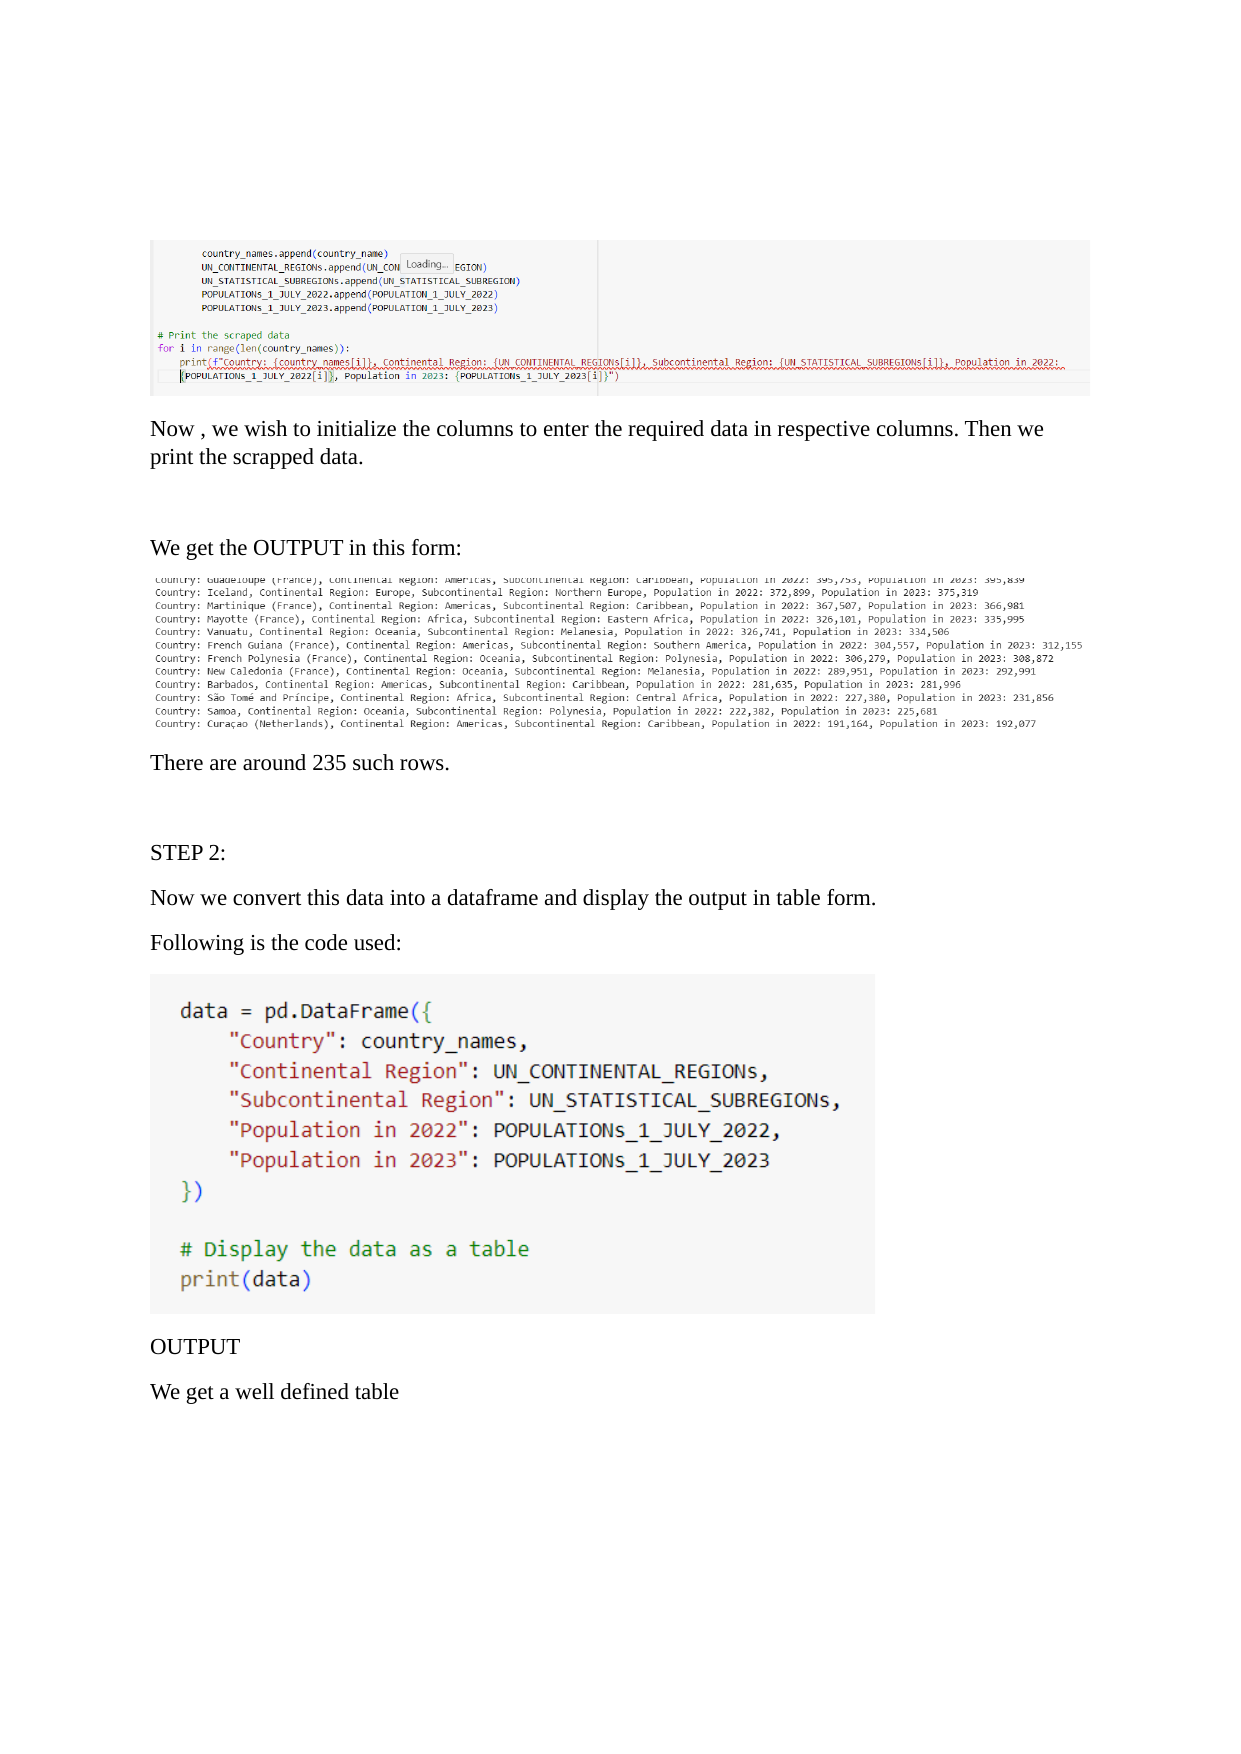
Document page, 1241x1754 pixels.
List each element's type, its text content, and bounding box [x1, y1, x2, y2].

picture [150, 974, 876, 1314]
text We get the OUTPUT in this form: [150, 533, 1090, 560]
picture [150, 578, 1091, 730]
text We get a well defined table [150, 1378, 1090, 1404]
text OUTPUT [150, 1333, 1090, 1359]
text Following is the code used: [150, 929, 1090, 955]
text STEP 2: [150, 839, 1090, 865]
text Now we convert this data into a dataframe and display the output in table form. [150, 884, 1090, 910]
picture [150, 240, 1091, 396]
text There are around 235 such rows. [150, 748, 1090, 775]
text Now , we wish to initialize the columns to enter the required data in respective columns. Then we print the scrapped data. [150, 415, 1090, 470]
